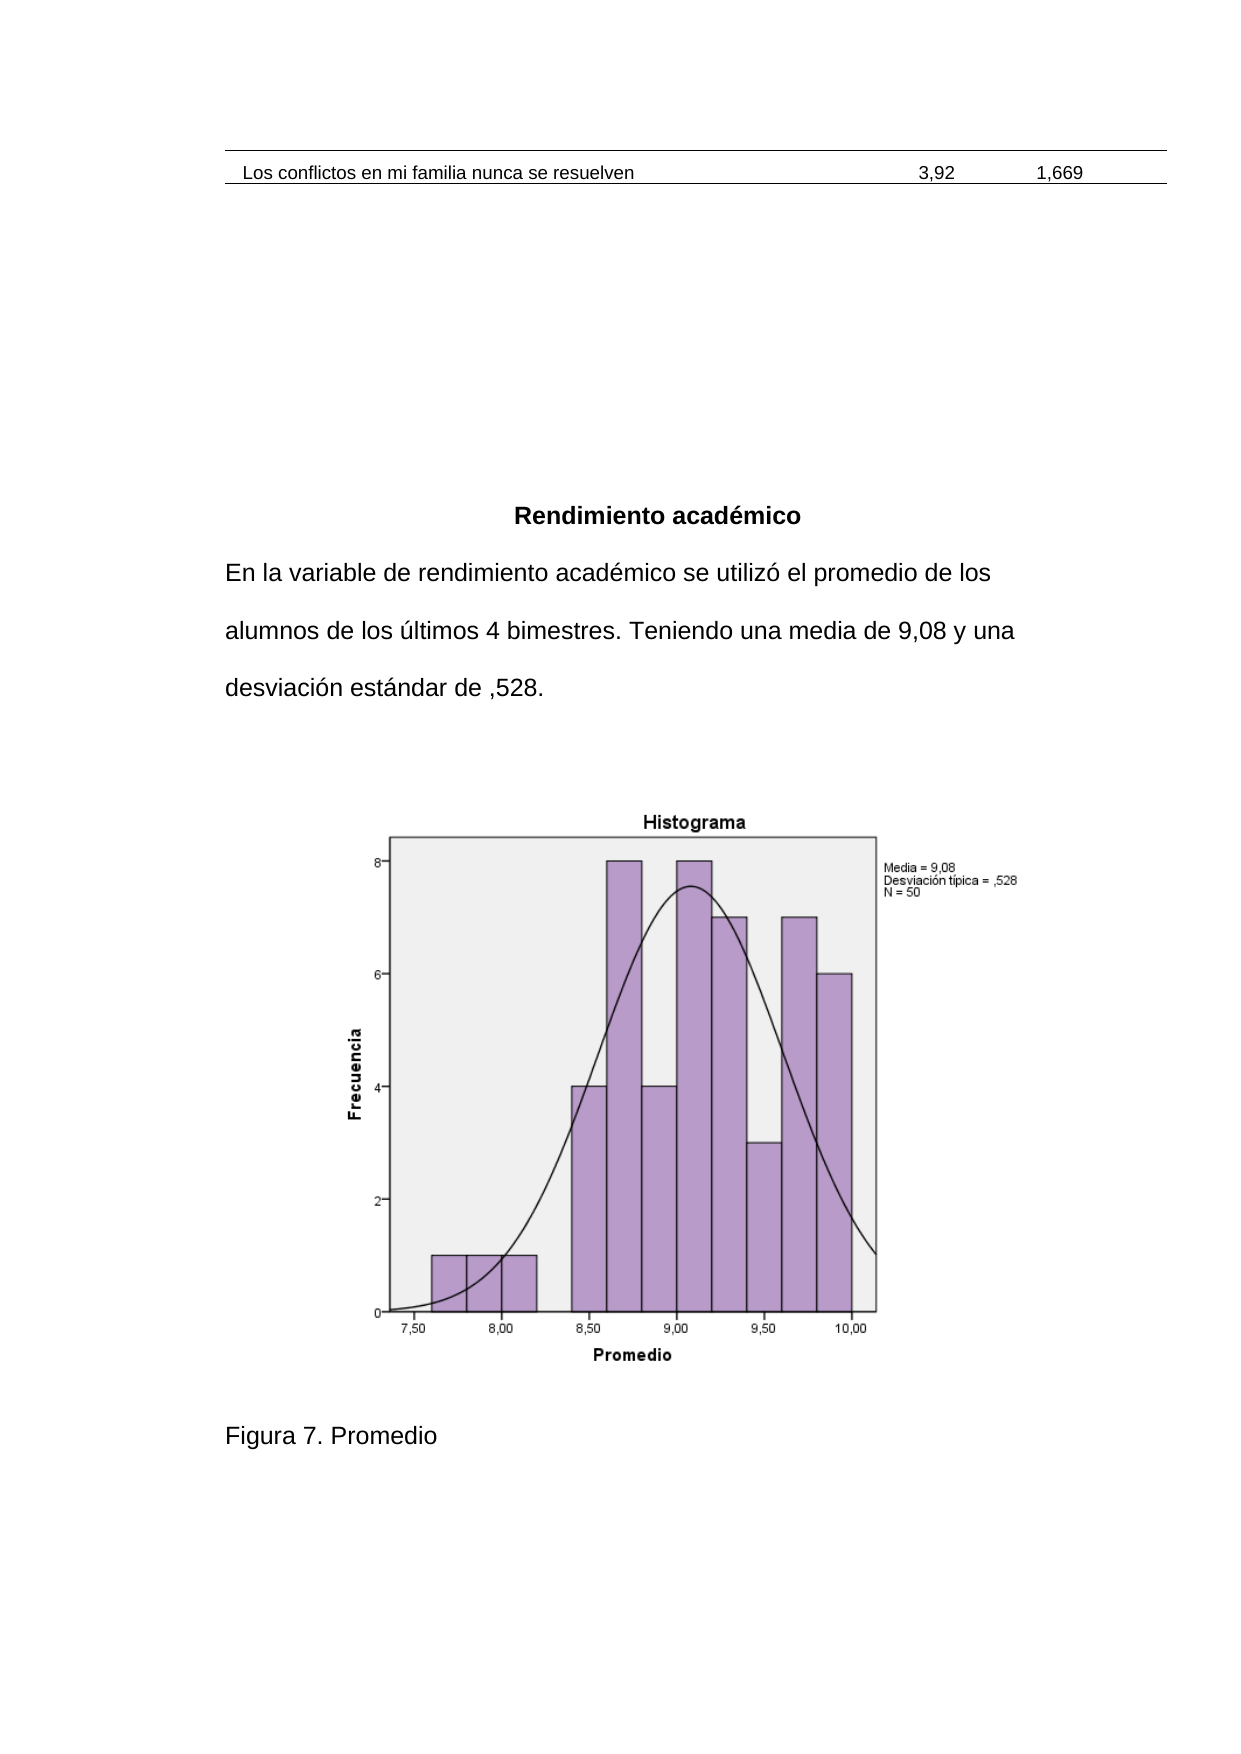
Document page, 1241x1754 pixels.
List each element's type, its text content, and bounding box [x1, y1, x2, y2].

text Figura 7. Promedio [225, 1421, 1090, 1449]
table_cell 1,669 [1019, 151, 1167, 183]
table_cell Los conflictos en mi familia nunca se resuelven [225, 151, 901, 183]
text En la variable de rendimiento académico se utilizó el promedio de los alumnos de los últimos 4 bimestres. Teniendo una media de 9,08 y una desviación estándar de ,528. [225, 558, 1090, 702]
text Rendimiento académico [225, 501, 1090, 529]
table_cell 3,92 [901, 151, 1019, 183]
picture [327, 794, 1061, 1382]
